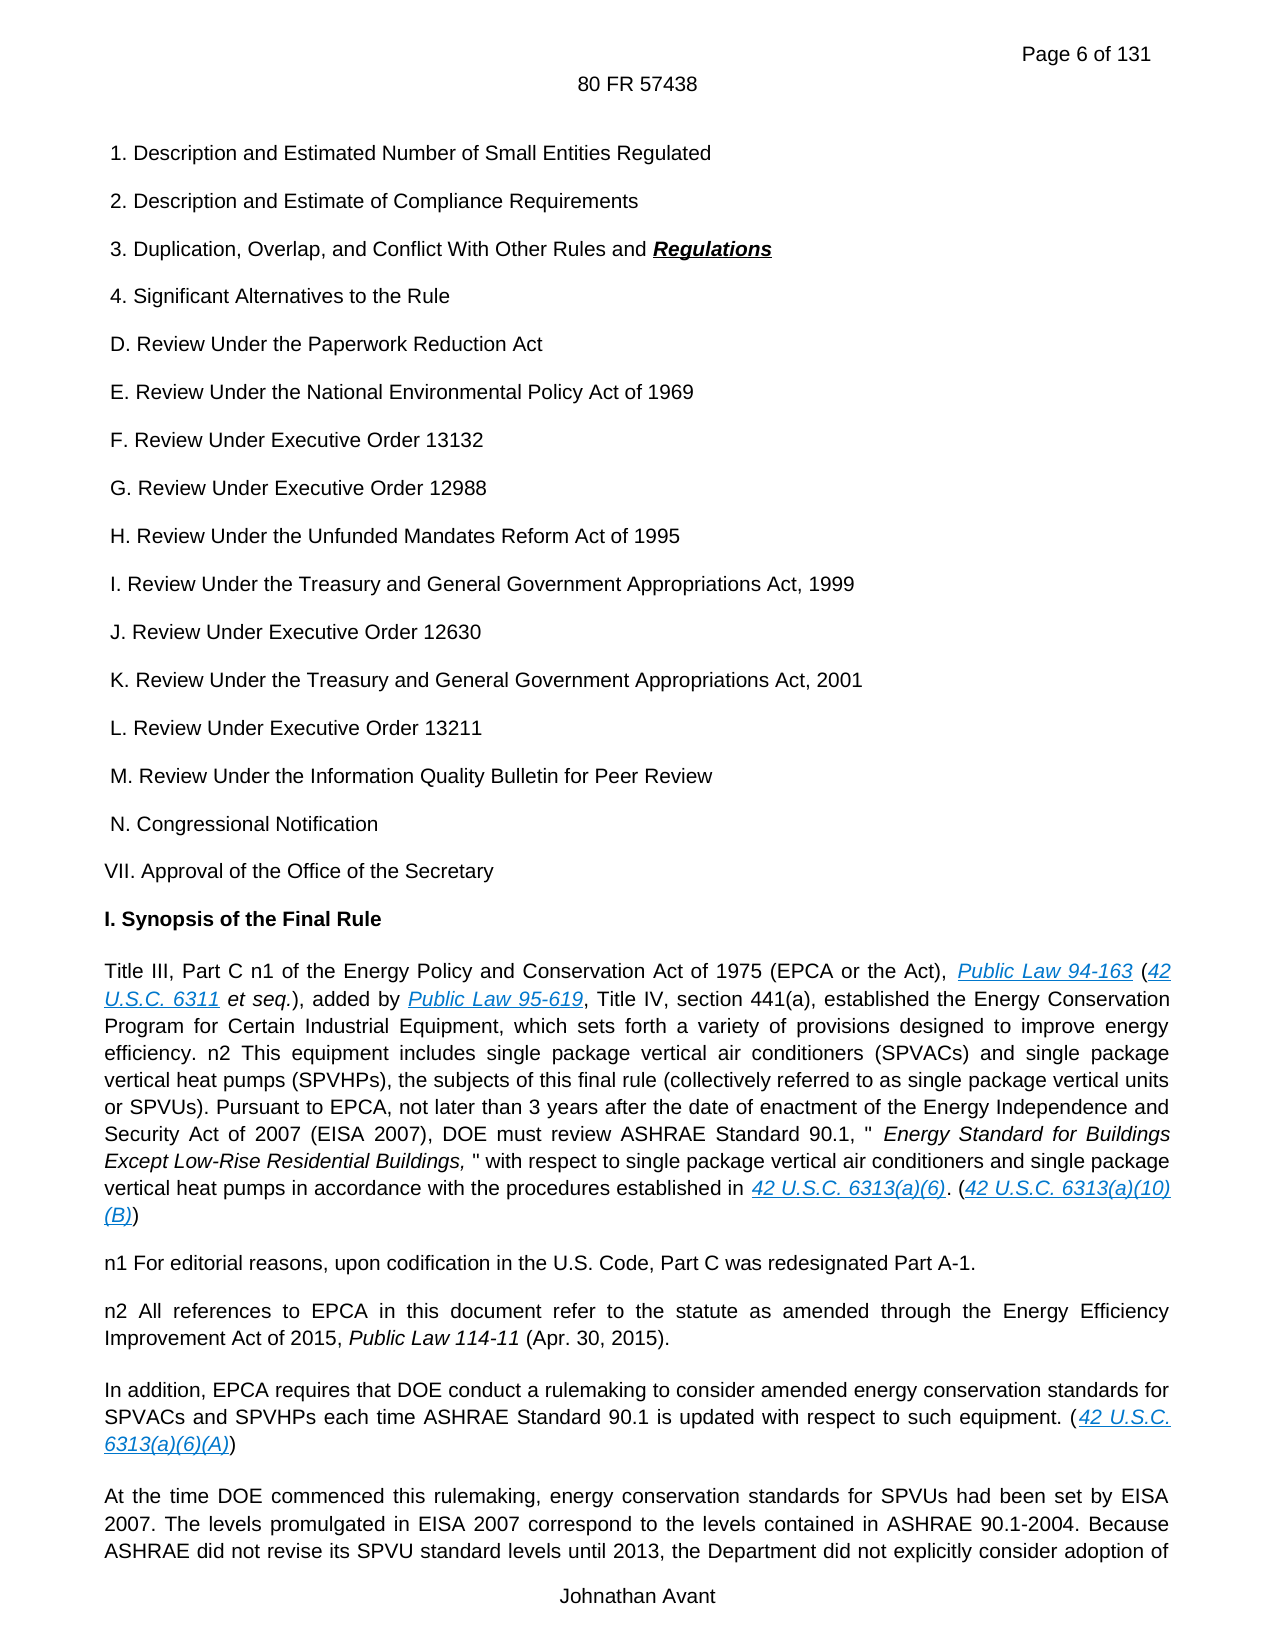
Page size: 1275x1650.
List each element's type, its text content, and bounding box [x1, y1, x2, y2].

text 4. Significant Alternatives to the Rule [104, 281, 1171, 308]
text G. Review Under Executive Order 12988 [104, 473, 1171, 500]
text Title III, Part C n1 of the Energy Policy and Conservation Act of 1975 (EPCA or the Act), Public Law 94-163 (42 U.S.C. 6311 et seq.), added by Public Law 95-619, Title IV, section 441(a), established the Energy Conservation Program for Certain Industrial Equipment, which sets forth a variety of provisions designed to improve energy efficiency. n2 This equipment includes single package vertical air conditioners (SPVACs) and single package vertical heat pumps (SPVHPs), the subjects of this final rule (collectively referred to as single package vertical units or SPVUs). Pursuant to EPCA, not later than 3 years after the date of enactment of the Energy Independence and Security Act of 2007 (EISA 2007), DOE must review ASHRAE Standard 90.1, " Energy Standard for Buildings Except Low-Rise Residential Buildings, " with respect to single package vertical air conditioners and single package vertical heat pumps in accordance with the procedures established in 42 U.S.C. 6313(a)(6). (42 U.S.C. 6313(a)(10)(B)) [104, 956, 1171, 1227]
text E. Review Under the National Environmental Policy Act of 1969 [104, 377, 1171, 404]
text 2. Description and Estimate of Compliance Requirements [104, 185, 1171, 212]
text N. Congressional Notification [104, 808, 1171, 835]
text VII. Approval of the Office of the Secretary [104, 856, 1171, 883]
text I. Review Under the Treasury and General Government Appropriations Act, 1999 [104, 569, 1171, 596]
text 1. Description and Estimated Number of Small Entities Regulated [104, 137, 1171, 164]
text K. Review Under the Treasury and General Government Appropriations Act, 2001 [104, 664, 1171, 692]
text M. Review Under the Information Quality Bulletin for Peer Review [104, 760, 1171, 787]
text I. Synopsis of the Final Rule [104, 904, 1171, 931]
text D. Review Under the Paperwork Reduction Act [104, 329, 1171, 356]
text F. Review Under Executive Order 13132 [104, 425, 1171, 452]
text L. Review Under Executive Order 13211 [104, 712, 1171, 739]
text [104, 1481, 1171, 1562]
text n2 All references to EPCA in this document refer to the statute as amended through the Energy Efficiency Improvement Act of 2015, Public Law 114-11 (Apr. 30, 2015). [104, 1296, 1171, 1350]
text 3. Duplication, Overlap, and Conflict With Other Rules and Regulations [104, 233, 1171, 260]
text n1 For editorial reasons, upon codification in the U.S. Code, Part C was redesignated Part A-1. [104, 1248, 1171, 1275]
text H. Review Under the Unfunded Mandates Reform Act of 1995 [104, 521, 1171, 548]
text J. Review Under Executive Order 12630 [104, 617, 1171, 644]
text In addition, EPCA requires that DOE conduct a rulemaking to consider amended energy conservation standards for SPVACs and SPVHPs each time ASHRAE Standard 90.1 is updated with respect to such equipment. (42 U.S.C. 6313(a)(6)(A)) [104, 1375, 1171, 1456]
